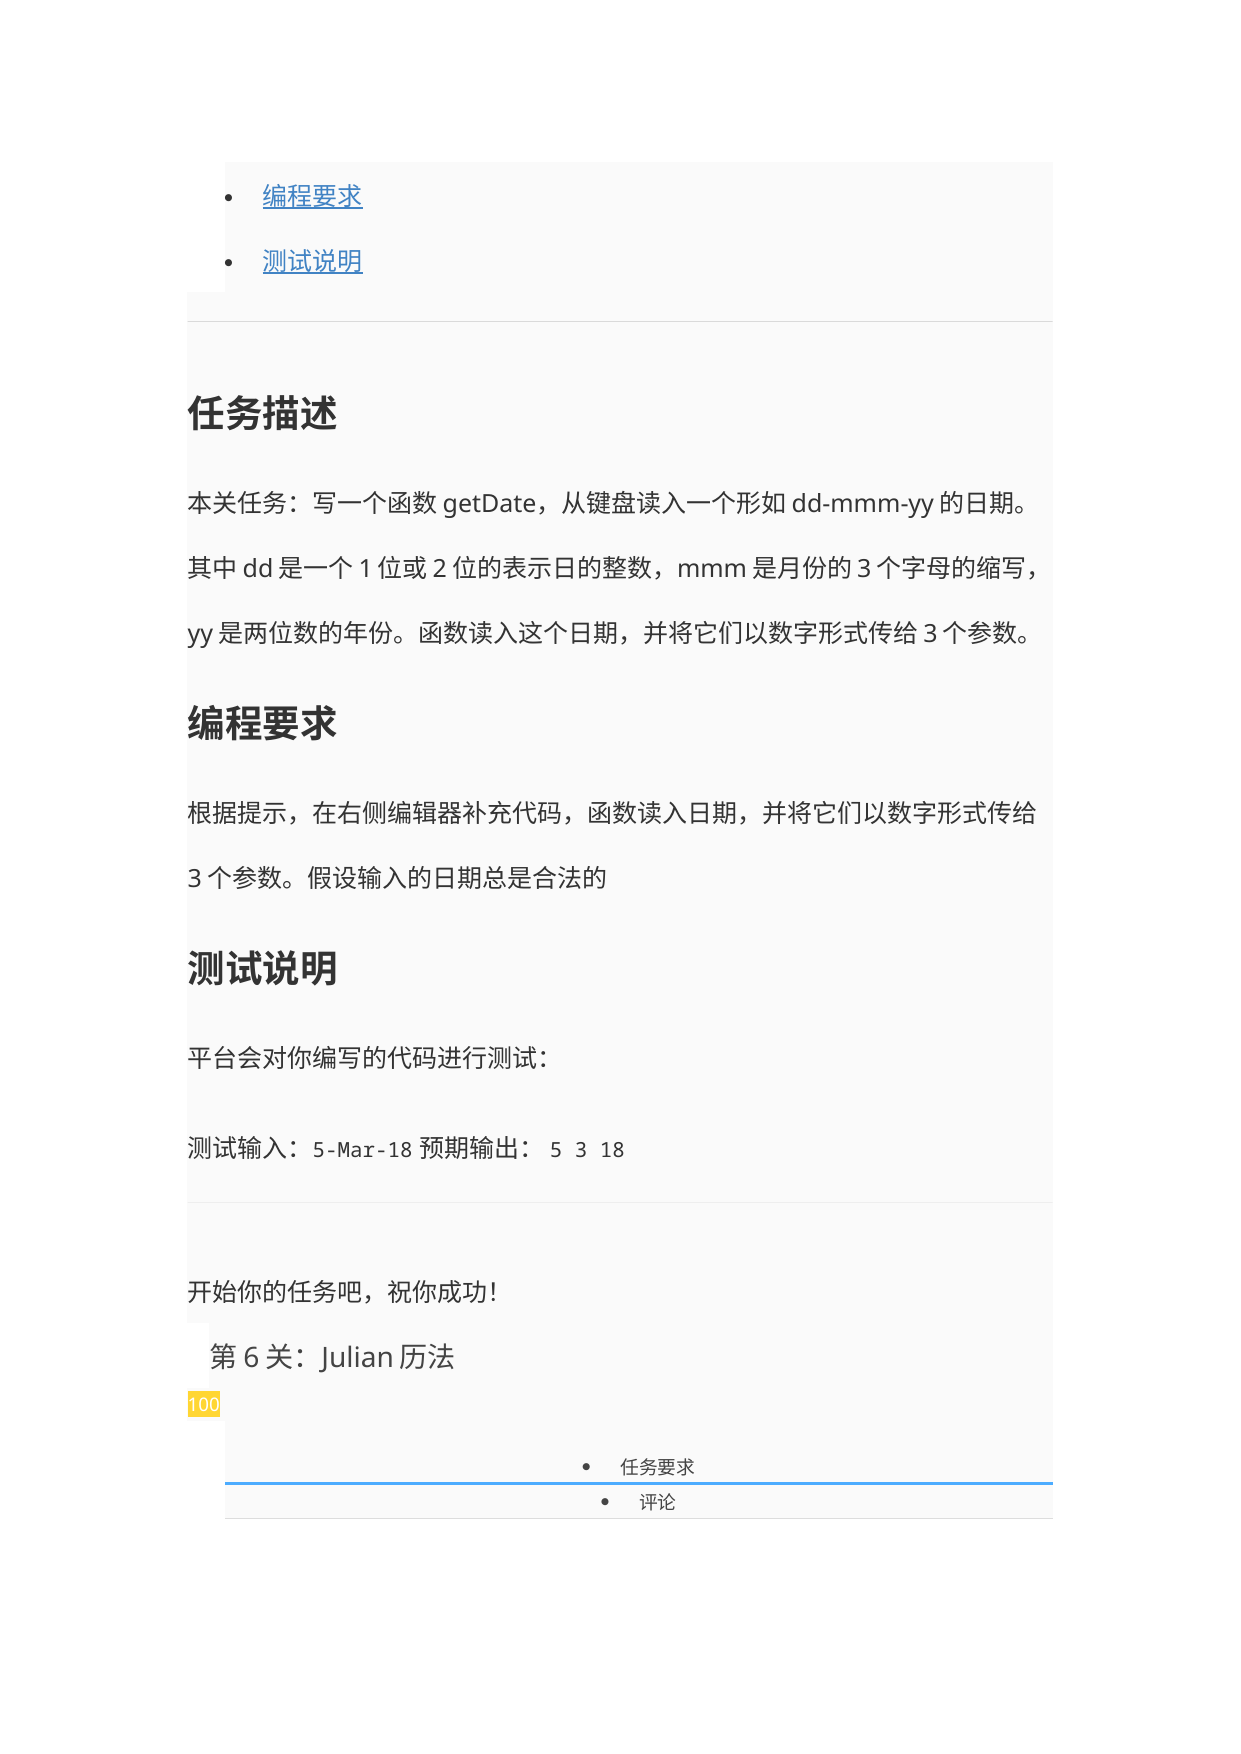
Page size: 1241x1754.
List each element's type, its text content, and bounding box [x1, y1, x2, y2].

text 本关任务：写一个函数getDate，从键盘读入一个形如dd-mmm-yy的日期。其中dd是一个1位或2位的表示日的整数，mmm是月份的3个字母的缩写，yy是两位数的年份。函数读入这个日期，并将它们以数字形式传给3个参数。 [187, 469, 1053, 664]
list 测试说明 [225, 227, 1053, 292]
text 100 [187, 1388, 1053, 1421]
list 编程要求 [225, 162, 1053, 227]
list 任务要求 [225, 1450, 1053, 1482]
text 任务描述 [187, 379, 1053, 444]
list 评论 [225, 1485, 1053, 1518]
text 第6关：Julian历法 [209, 1323, 1053, 1388]
text 开始你的任务吧，祝你成功！ [187, 1258, 1053, 1323]
text 根据提示，在右侧编辑器补充代码，函数读入日期，并将它们以数字形式传给3个参数。假设输入的日期总是合法的 [187, 779, 1053, 909]
text 测试输入：5-Mar-18 预期输出： 5 3 18 [187, 1114, 1053, 1179]
text 编程要求 [187, 689, 1053, 754]
text 测试说明 [187, 934, 1053, 999]
text 平台会对你编写的代码进行测试： [187, 1024, 1053, 1089]
